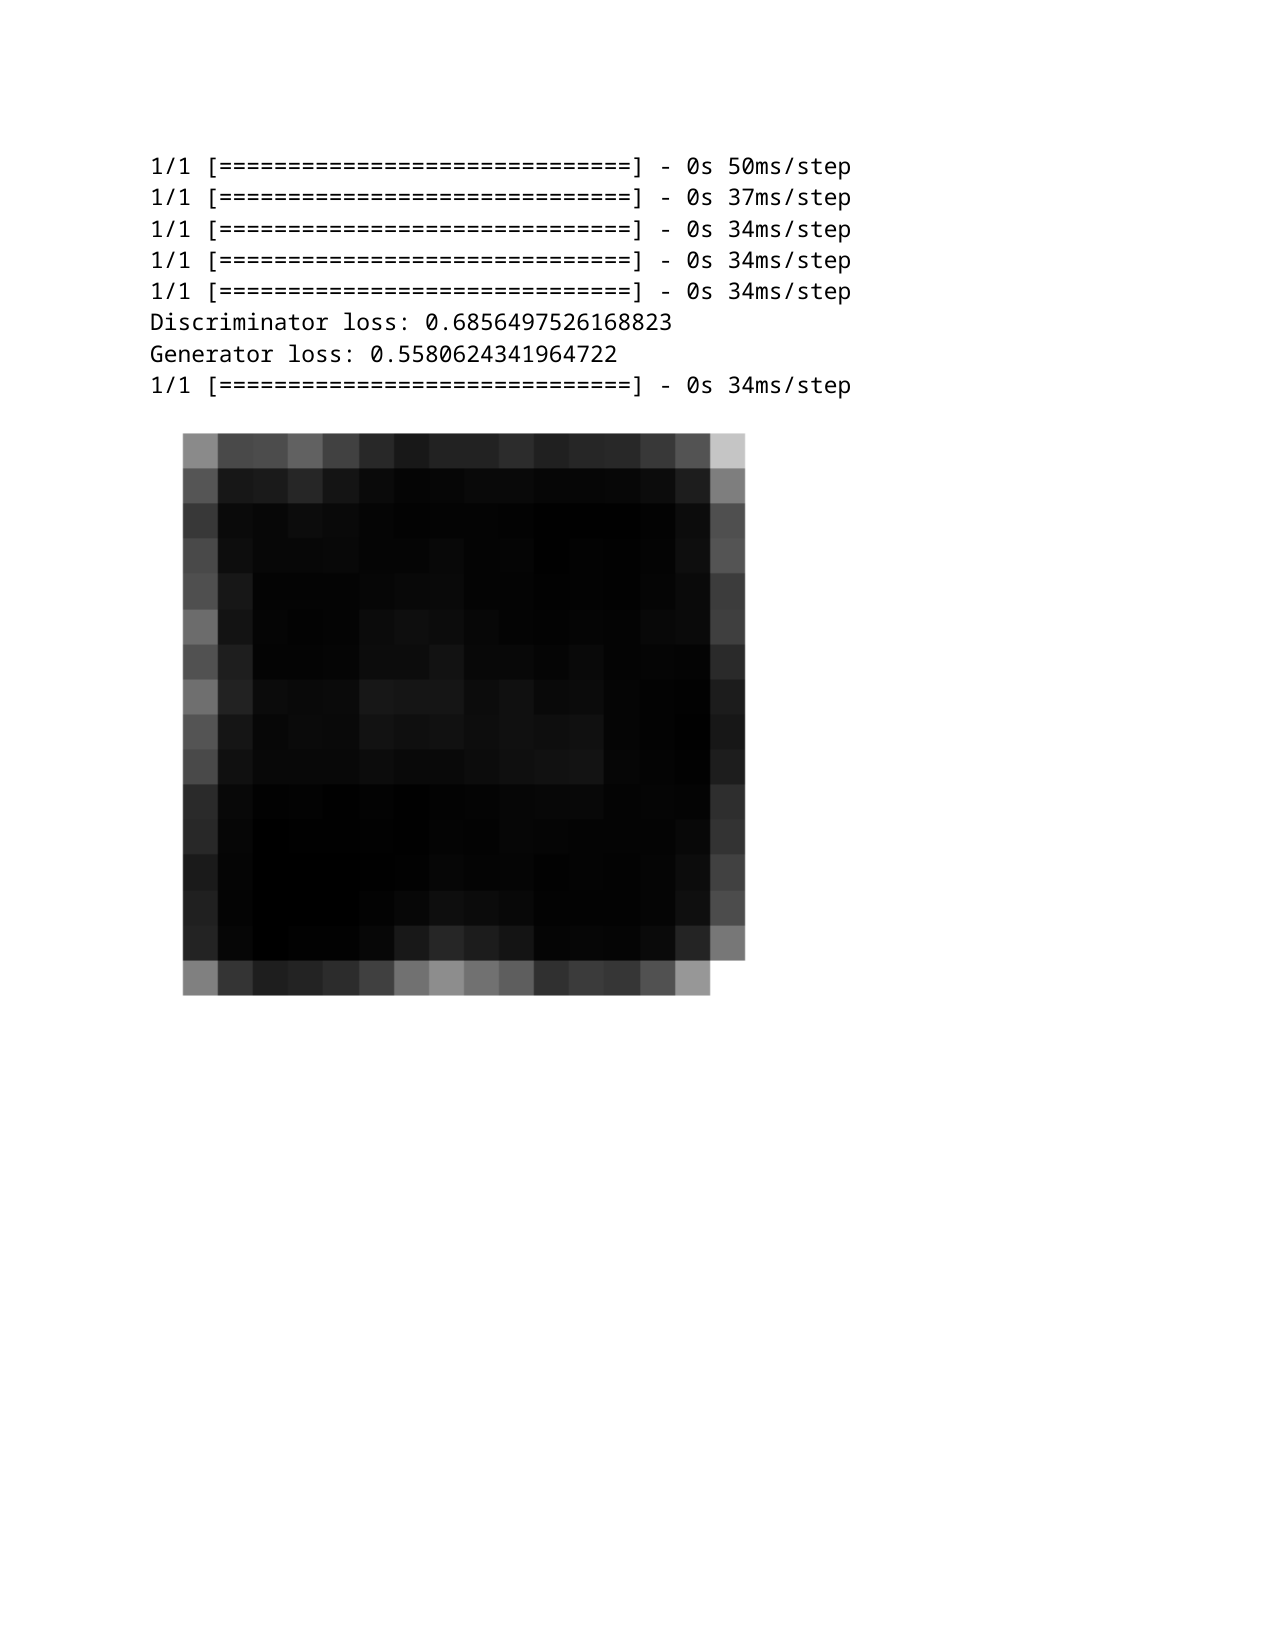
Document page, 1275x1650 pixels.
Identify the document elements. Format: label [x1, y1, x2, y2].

text [150, 150, 1125, 400]
picture [168, 420, 759, 1011]
